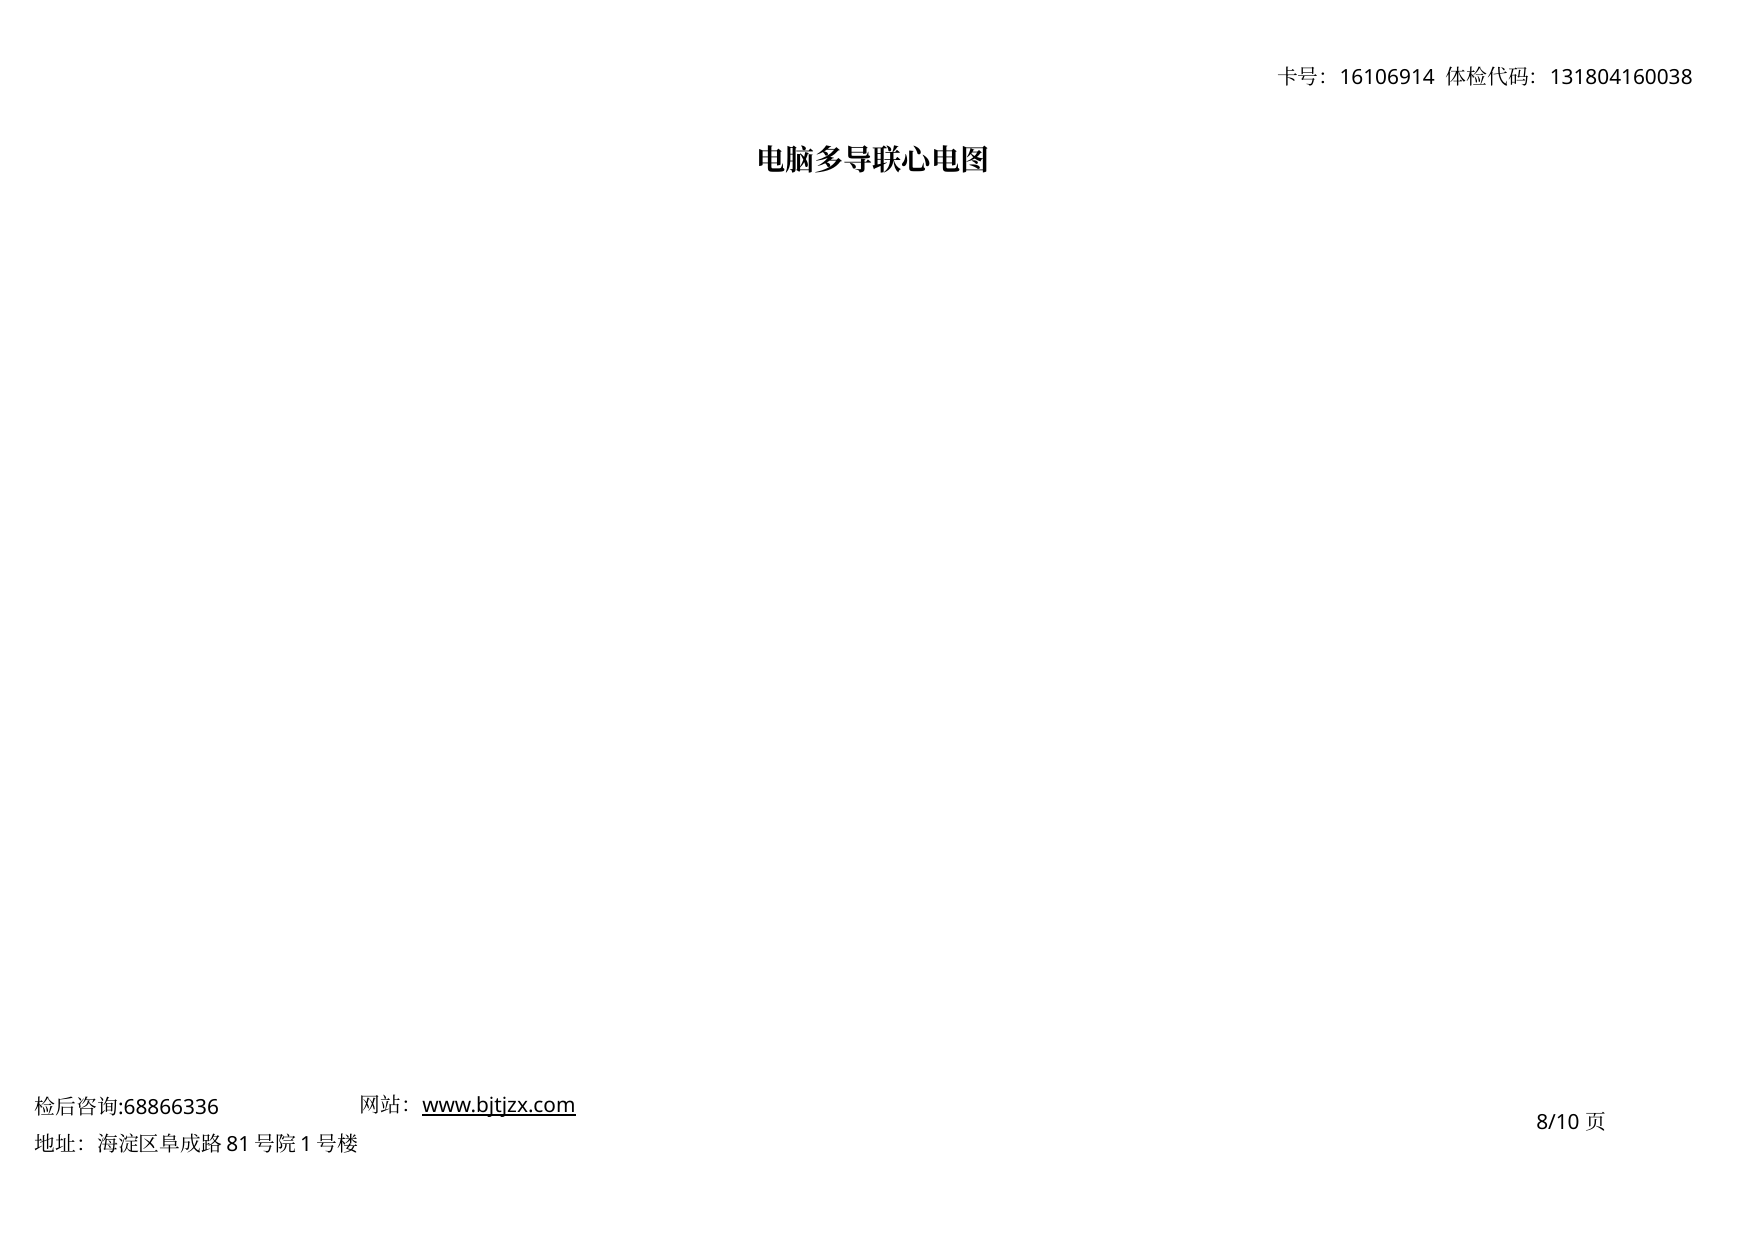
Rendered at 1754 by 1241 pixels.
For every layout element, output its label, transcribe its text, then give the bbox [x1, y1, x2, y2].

text 电脑多导联心电图 [756, 147, 1037, 177]
text 地址：海淀区阜成路81号院1号楼 [34, 1134, 384, 1155]
text 网站：www.bjtjzx.com [359, 1096, 601, 1117]
text 卡号：16106914 体检代码：131804160038 [1277, 68, 1748, 88]
text 检后咨询:68866336 [34, 1098, 244, 1119]
text 8/10 页 [1536, 1113, 1646, 1134]
